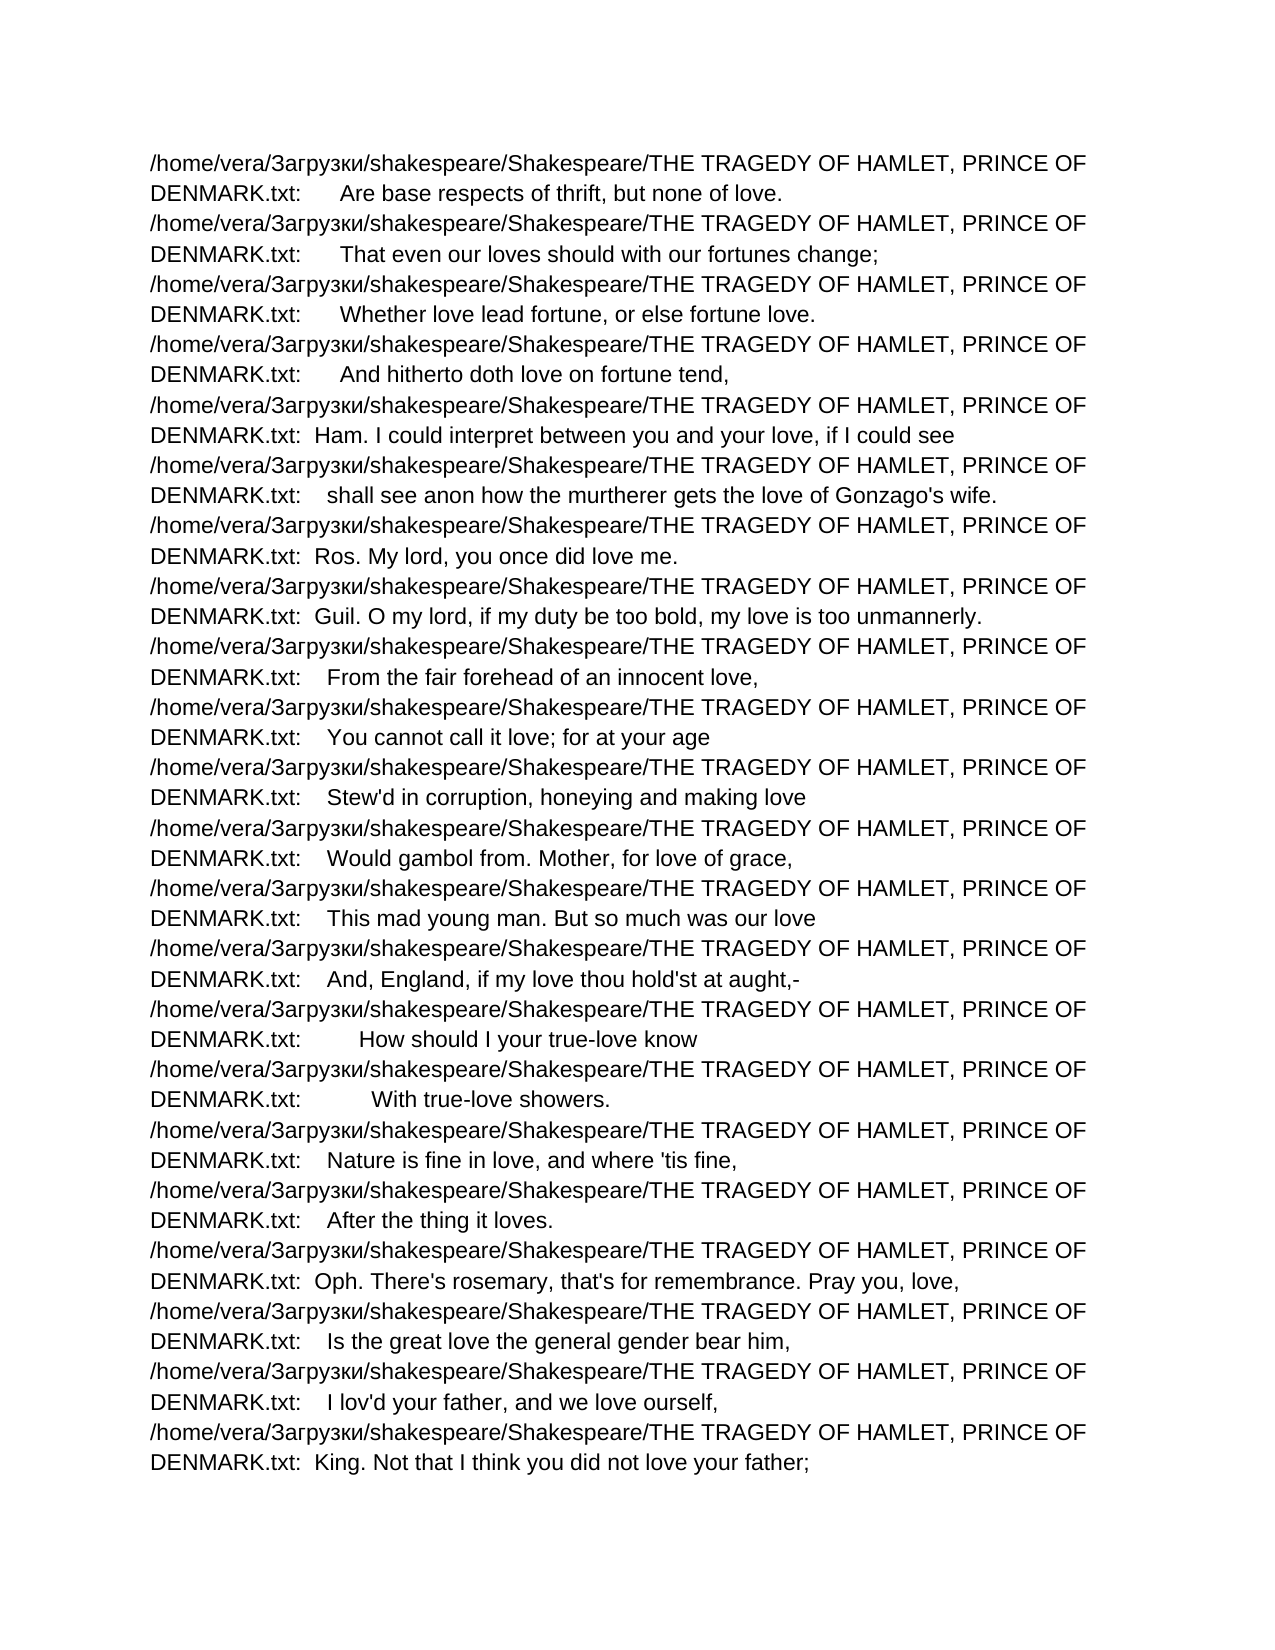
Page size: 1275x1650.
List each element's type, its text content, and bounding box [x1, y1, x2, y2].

text /home/vera/Загрузки/shakespeare/Shakespeare/THE TRAGEDY OF HAMLET, PRINCE OF DENMARK.txt: Ros. My lord, you once did love me. [150, 512, 1125, 569]
text /home/vera/Загрузки/shakespeare/Shakespeare/THE TRAGEDY OF HAMLET, PRINCE OF DENMARK.txt: With true-love showers. [150, 1056, 1125, 1113]
text /home/vera/Загрузки/shakespeare/Shakespeare/THE TRAGEDY OF HAMLET, PRINCE OF DENMARK.txt: Nature is fine in love, and where 'tis fine, [150, 1117, 1125, 1173]
text /home/vera/Загрузки/shakespeare/Shakespeare/THE TRAGEDY OF HAMLET, PRINCE OF DENMARK.txt: That even our loves should with our fortunes change; [150, 210, 1125, 267]
text /home/vera/Загрузки/shakespeare/Shakespeare/THE TRAGEDY OF HAMLET, PRINCE OF DENMARK.txt: This mad young man. But so much was our love [150, 875, 1125, 932]
text /home/vera/Загрузки/shakespeare/Shakespeare/THE TRAGEDY OF HAMLET, PRINCE OF DENMARK.txt: King. Not that I think you did not love your father; [150, 1419, 1125, 1475]
text /home/vera/Загрузки/shakespeare/Shakespeare/THE TRAGEDY OF HAMLET, PRINCE OF DENMARK.txt: Is the great love the general gender bear him, [150, 1298, 1125, 1354]
text /home/vera/Загрузки/shakespeare/Shakespeare/THE TRAGEDY OF HAMLET, PRINCE OF DENMARK.txt: Whether love lead fortune, or else fortune love. [150, 271, 1125, 327]
text /home/vera/Загрузки/shakespeare/Shakespeare/THE TRAGEDY OF HAMLET, PRINCE OF DENMARK.txt: Ham. I could interpret between you and your love, if I could see [150, 392, 1125, 448]
text /home/vera/Загрузки/shakespeare/Shakespeare/THE TRAGEDY OF HAMLET, PRINCE OF DENMARK.txt: After the thing it loves. [150, 1177, 1125, 1234]
text /home/vera/Загрузки/shakespeare/Shakespeare/THE TRAGEDY OF HAMLET, PRINCE OF DENMARK.txt: You cannot call it love; for at your age [150, 694, 1125, 750]
text /home/vera/Загрузки/shakespeare/Shakespeare/THE TRAGEDY OF HAMLET, PRINCE OF DENMARK.txt: Stew'd in corruption, honeying and making love [150, 754, 1125, 811]
text /home/vera/Загрузки/shakespeare/Shakespeare/THE TRAGEDY OF HAMLET, PRINCE OF DENMARK.txt: How should I your true-love know [150, 996, 1125, 1052]
text /home/vera/Загрузки/shakespeare/Shakespeare/THE TRAGEDY OF HAMLET, PRINCE OF DENMARK.txt: And, England, if my love thou hold'st at aught,- [150, 935, 1125, 992]
text /home/vera/Загрузки/shakespeare/Shakespeare/THE TRAGEDY OF HAMLET, PRINCE OF DENMARK.txt: Are base respects of thrift, but none of love. [150, 150, 1125, 207]
text /home/vera/Загрузки/shakespeare/Shakespeare/THE TRAGEDY OF HAMLET, PRINCE OF DENMARK.txt: I lov'd your father, and we love ourself, [150, 1358, 1125, 1415]
text /home/vera/Загрузки/shakespeare/Shakespeare/THE TRAGEDY OF HAMLET, PRINCE OF DENMARK.txt: shall see anon how the murtherer gets the love of Gonzago's wife. [150, 452, 1125, 509]
text /home/vera/Загрузки/shakespeare/Shakespeare/THE TRAGEDY OF HAMLET, PRINCE OF DENMARK.txt: Would gambol from. Mother, for love of grace, [150, 814, 1125, 871]
text /home/vera/Загрузки/shakespeare/Shakespeare/THE TRAGEDY OF HAMLET, PRINCE OF DENMARK.txt: From the fair forehead of an innocent love, [150, 633, 1125, 690]
text /home/vera/Загрузки/shakespeare/Shakespeare/THE TRAGEDY OF HAMLET, PRINCE OF DENMARK.txt: Oph. There's rosemary, that's for remembrance. Pray you, love, [150, 1237, 1125, 1294]
text /home/vera/Загрузки/shakespeare/Shakespeare/THE TRAGEDY OF HAMLET, PRINCE OF DENMARK.txt: Guil. O my lord, if my duty be too bold, my love is too unmannerly. [150, 573, 1125, 629]
text /home/vera/Загрузки/shakespeare/Shakespeare/THE TRAGEDY OF HAMLET, PRINCE OF DENMARK.txt: And hitherto doth love on fortune tend, [150, 331, 1125, 388]
